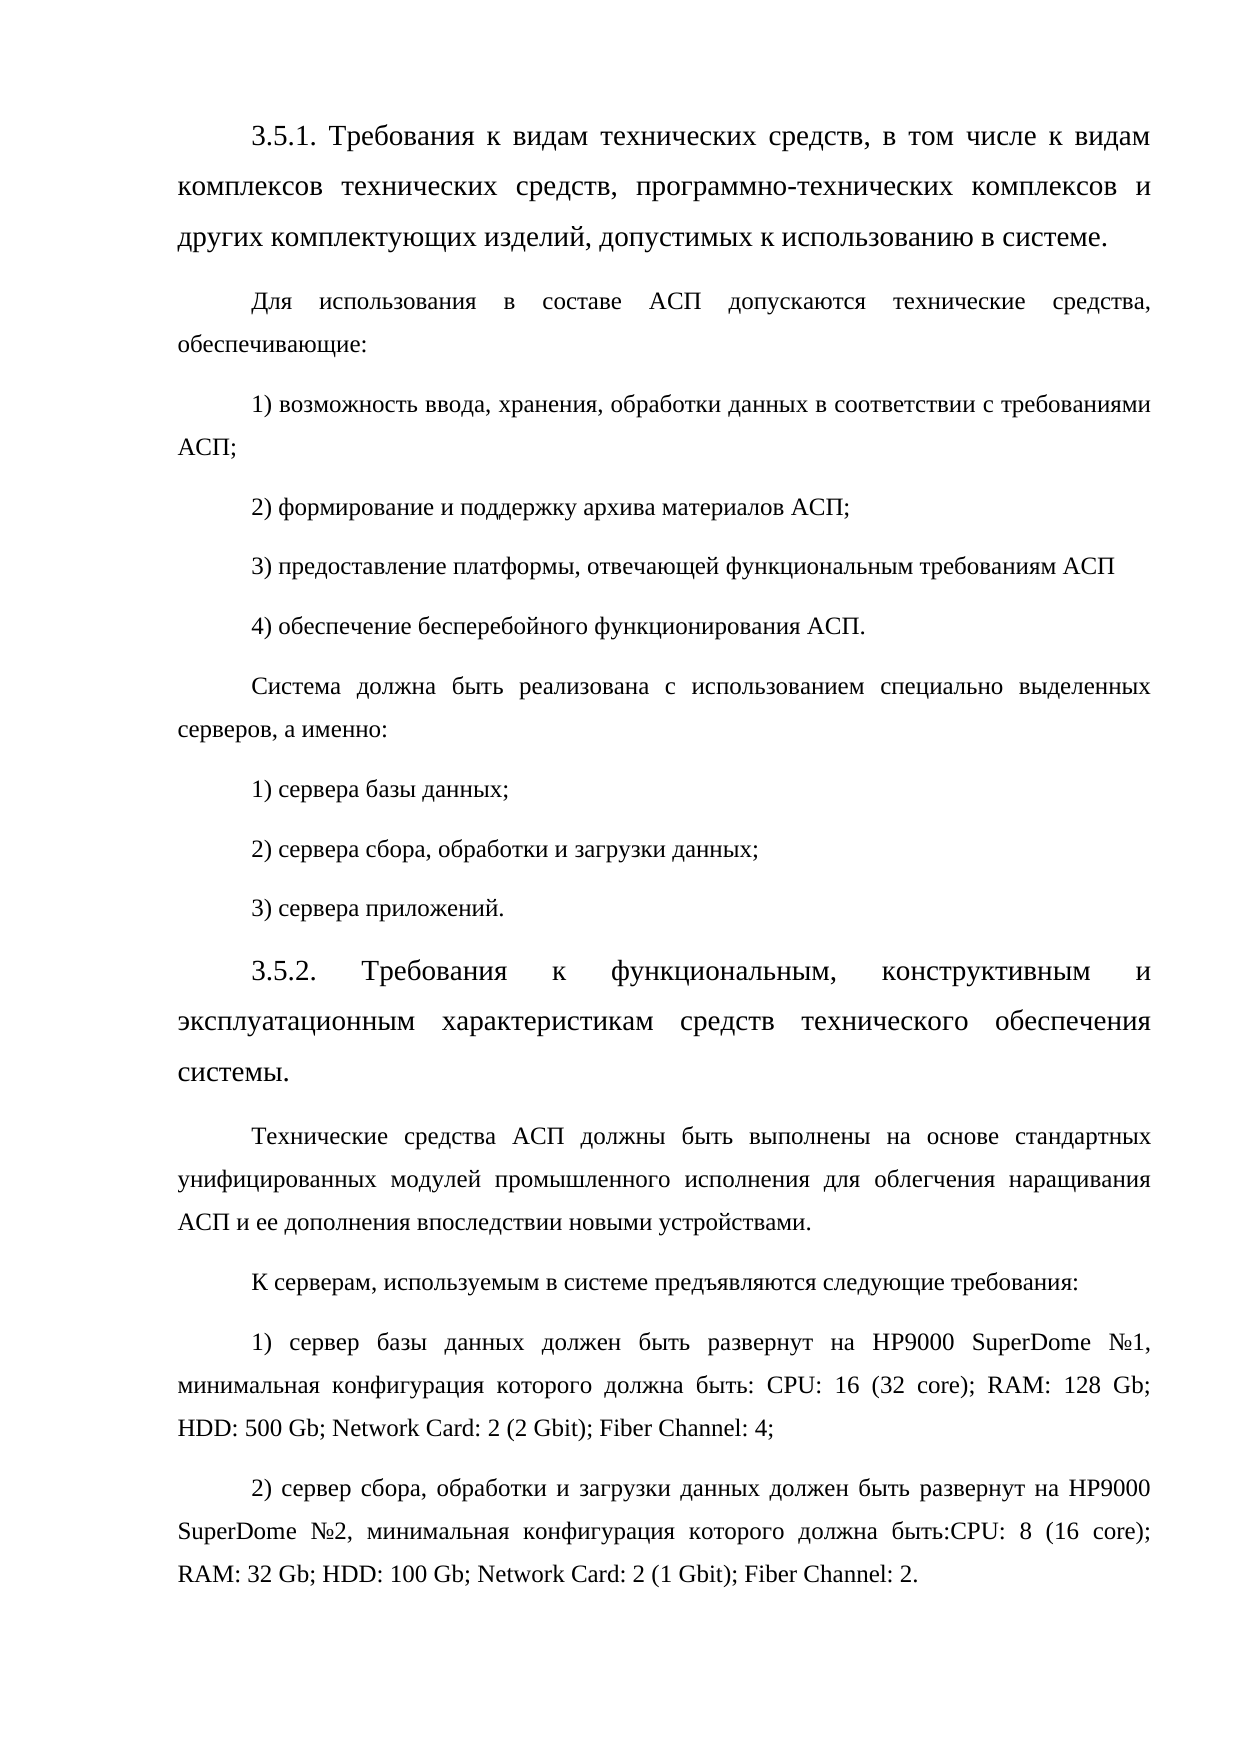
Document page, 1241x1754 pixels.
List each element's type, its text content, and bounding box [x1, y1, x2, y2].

text 3) предоставление платформы, отвечающей функциональным требованиям АСП [177, 551, 1152, 580]
text 3.5.2. Требования к функциональным, конструктивным и эксплуатационным характеристикам средств технического обеспечения системы. [177, 953, 1152, 1087]
text 2) формирование и поддержку архива материалов АСП; [177, 492, 1152, 520]
text 2) сервера сбора, обработки и загрузки данных; [177, 834, 1152, 862]
text Технические средства АСП должны быть выполнены на основе стандартных унифицированных модулей промышленного исполнения для облегчения наращивания АСП и ее дополнения впоследствии новыми устройствами. [177, 1121, 1152, 1236]
text 3) сервера приложений. [177, 893, 1152, 922]
text 1) возможность ввода, хранения, обработки данных в соответствии с требованиями АСП; [177, 389, 1152, 461]
text 2) сервер сбора, обработки и загрузки данных должен быть развернут на HP9000 SuperDome №2, минимальная конфигурация которого должна быть:CPU: 8 (16 core); RAM: 32 Gb; HDD: 100 Gb; Network Card: 2 (1 Gbit); Fiber Channel: 2. [177, 1473, 1152, 1588]
text 3.5.1. Требования к видам технических средств, в том числе к видам комплексов технических средств, программно-технических комплексов и других комплектующих изделий, допустимых к использованию в системе. [177, 118, 1152, 252]
text 1) сервера базы данных; [177, 774, 1152, 803]
text 4) обеспечение бесперебойного функционирования АСП. [177, 611, 1152, 640]
text Для использования в составе АСП допускаются технические средства, обеспечивающие: [177, 286, 1152, 358]
text К серверам, используемым в системе предъявляются следующие требования: [177, 1267, 1152, 1296]
text 1) сервер базы данных должен быть развернут на HP9000 SuperDome №1, минимальная конфигурация которого должна быть: CPU: 16 (32 core); RAM: 128 Gb; HDD: 500 Gb; Network Card: 2 (2 Gbit); Fiber Channel: 4; [177, 1327, 1152, 1442]
text Система должна быть реализована с использованием специально выделенных серверов, а именно: [177, 671, 1152, 743]
